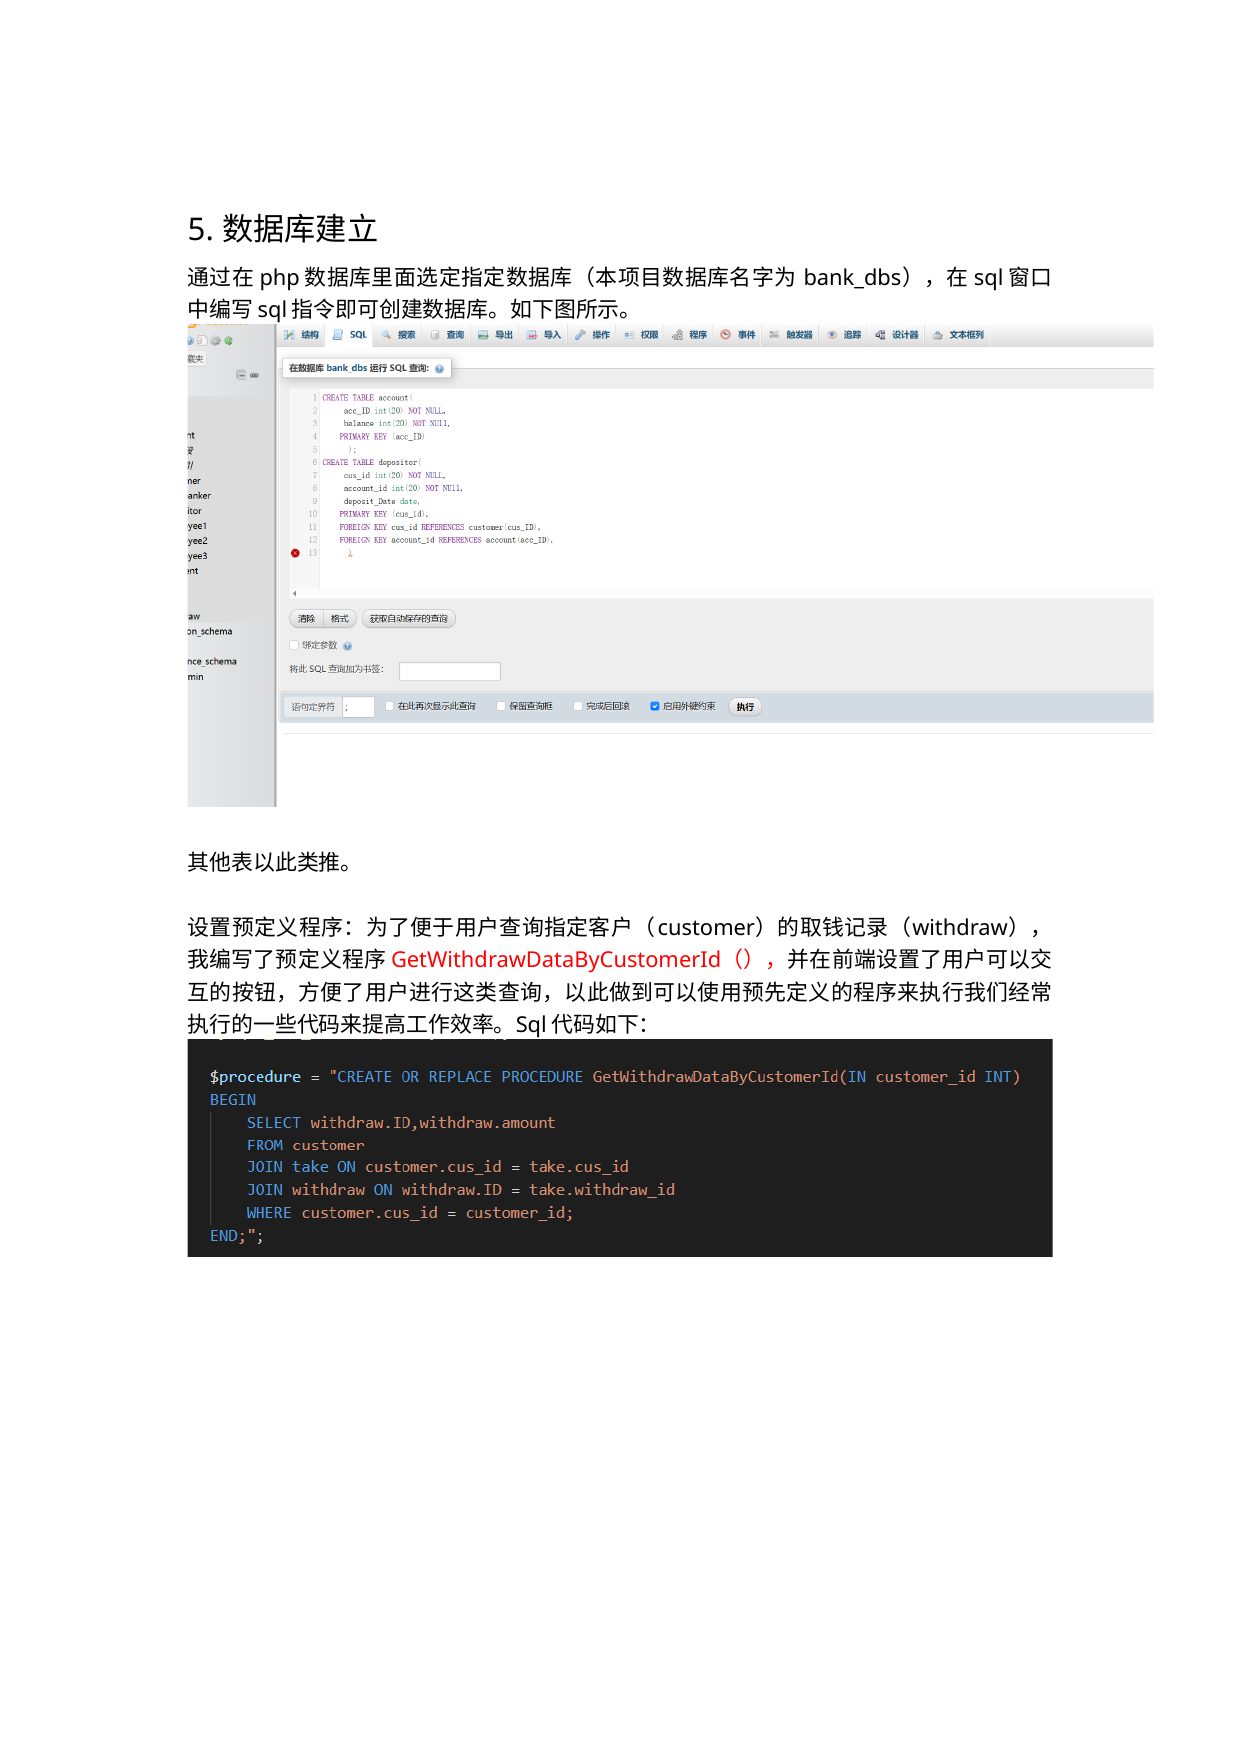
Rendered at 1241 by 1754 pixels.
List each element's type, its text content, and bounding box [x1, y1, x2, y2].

text 通过在php数据库里面选定指定数据库（本项目数据库名字为bank_dbs），在sql窗口中编写sql指令即可创建数据库。如下图所示。 [187, 259, 1053, 324]
text 5. 数据库建立 [187, 194, 1053, 259]
text 其他表以此类推。 [187, 844, 1053, 877]
picture [187, 1039, 1053, 1257]
picture [187, 324, 1154, 807]
text 设置预定义程序：为了便于用户查询指定客户（customer）的取钱记录（withdraw），我编写了预定义程序GetWithdrawDataByCustomerId（），并在前端设置了用户可以交互的按钮，方便了用户进行这类查询，以此做到可以使用预先定义的程序来执行我们经常执行的一些代码来提高工作效率。Sql代码如下： [187, 909, 1053, 1039]
